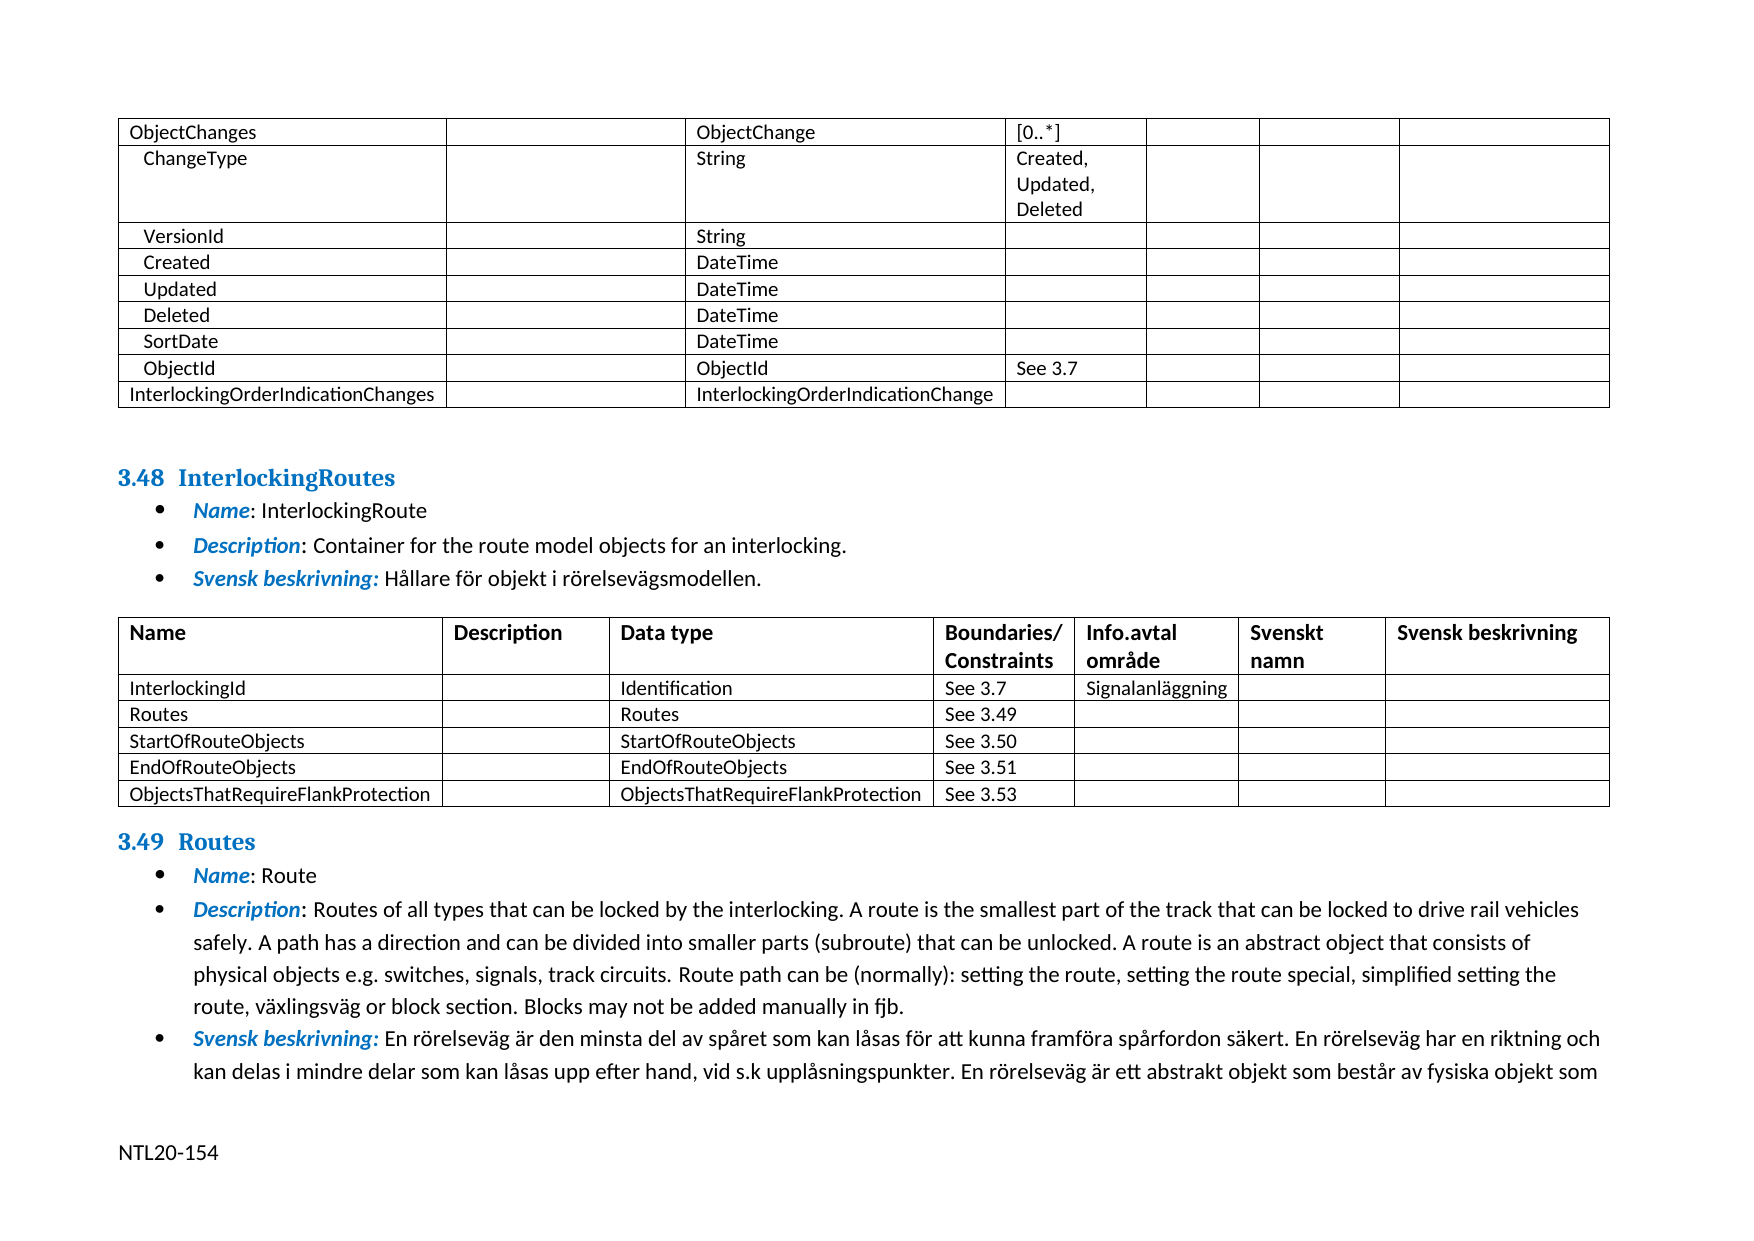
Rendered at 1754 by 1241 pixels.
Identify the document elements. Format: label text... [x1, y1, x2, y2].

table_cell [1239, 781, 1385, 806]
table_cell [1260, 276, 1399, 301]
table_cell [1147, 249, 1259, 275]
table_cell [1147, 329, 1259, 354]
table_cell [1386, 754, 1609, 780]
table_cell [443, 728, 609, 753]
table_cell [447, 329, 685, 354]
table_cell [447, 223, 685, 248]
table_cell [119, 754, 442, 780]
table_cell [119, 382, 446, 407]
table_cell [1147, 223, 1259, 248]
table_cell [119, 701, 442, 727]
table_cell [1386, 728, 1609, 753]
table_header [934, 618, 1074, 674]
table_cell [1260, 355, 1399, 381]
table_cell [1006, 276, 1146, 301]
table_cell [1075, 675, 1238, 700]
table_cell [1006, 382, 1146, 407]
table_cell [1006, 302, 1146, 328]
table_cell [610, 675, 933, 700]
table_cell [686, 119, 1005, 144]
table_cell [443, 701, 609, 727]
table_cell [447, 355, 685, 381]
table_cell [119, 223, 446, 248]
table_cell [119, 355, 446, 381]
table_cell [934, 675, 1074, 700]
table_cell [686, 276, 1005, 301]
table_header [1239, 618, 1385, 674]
list Description: Routes of all types that can be locked by the interlocking. A route is the smallest part of the track that can be locked to drive rail vehicles safely. A path has a direction and can be divided into smaller parts (subroute) that can be unlocked. A route is an abstract object that consists of physical objects e.g. switches, signals, track circuits. Route path can be (normally): setting the route, setting the route special, simplified setting the route, växlingsväg or block section. Blocks may not be added manually in fjb. [156, 893, 1606, 1020]
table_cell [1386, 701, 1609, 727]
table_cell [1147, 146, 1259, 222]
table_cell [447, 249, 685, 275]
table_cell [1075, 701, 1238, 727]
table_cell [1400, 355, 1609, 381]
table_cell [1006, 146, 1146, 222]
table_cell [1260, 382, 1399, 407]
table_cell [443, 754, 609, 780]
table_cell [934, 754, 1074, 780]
list Name: InterlockingRoute [156, 497, 1606, 525]
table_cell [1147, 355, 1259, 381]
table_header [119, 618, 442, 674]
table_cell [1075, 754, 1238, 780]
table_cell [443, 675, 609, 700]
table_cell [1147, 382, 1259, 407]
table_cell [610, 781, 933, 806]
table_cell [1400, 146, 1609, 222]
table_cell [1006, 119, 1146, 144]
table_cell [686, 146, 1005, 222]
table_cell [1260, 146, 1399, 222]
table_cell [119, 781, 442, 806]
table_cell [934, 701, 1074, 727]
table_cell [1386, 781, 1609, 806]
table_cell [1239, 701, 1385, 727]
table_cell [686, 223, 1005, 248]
subtitle InterlockingRoutes [118, 464, 1606, 492]
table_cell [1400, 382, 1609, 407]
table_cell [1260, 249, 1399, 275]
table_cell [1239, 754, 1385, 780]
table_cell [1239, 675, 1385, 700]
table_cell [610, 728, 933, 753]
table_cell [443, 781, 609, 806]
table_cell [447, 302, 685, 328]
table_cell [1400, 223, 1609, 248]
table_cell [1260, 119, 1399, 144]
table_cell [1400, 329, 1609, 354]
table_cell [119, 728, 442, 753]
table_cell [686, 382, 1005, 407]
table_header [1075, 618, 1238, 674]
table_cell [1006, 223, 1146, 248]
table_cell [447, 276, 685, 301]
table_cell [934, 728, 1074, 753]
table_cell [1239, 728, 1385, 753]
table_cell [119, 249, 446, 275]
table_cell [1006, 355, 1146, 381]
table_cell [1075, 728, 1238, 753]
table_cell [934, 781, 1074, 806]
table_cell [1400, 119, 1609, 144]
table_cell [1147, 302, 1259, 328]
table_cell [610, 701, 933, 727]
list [156, 1024, 1606, 1085]
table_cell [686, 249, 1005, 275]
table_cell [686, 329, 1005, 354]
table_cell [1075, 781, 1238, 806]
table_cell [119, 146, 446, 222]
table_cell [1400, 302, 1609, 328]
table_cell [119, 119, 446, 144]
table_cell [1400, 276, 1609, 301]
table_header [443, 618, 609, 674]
list Svensk beskrivning: Hållare för objekt i rörelsevägsmodellen. [156, 564, 1606, 592]
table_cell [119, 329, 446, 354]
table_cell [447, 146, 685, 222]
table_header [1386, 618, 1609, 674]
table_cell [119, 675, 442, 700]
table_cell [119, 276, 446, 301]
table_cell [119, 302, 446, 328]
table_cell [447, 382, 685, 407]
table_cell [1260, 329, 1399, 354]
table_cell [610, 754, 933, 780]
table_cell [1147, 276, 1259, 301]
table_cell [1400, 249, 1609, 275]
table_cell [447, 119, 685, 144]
subtitle Routes [118, 828, 1606, 857]
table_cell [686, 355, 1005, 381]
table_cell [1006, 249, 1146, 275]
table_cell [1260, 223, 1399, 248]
list Description: Container for the route model objects for an interlocking. [156, 529, 1606, 559]
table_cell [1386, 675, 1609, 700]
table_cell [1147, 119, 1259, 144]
list Name: Route [156, 861, 1606, 889]
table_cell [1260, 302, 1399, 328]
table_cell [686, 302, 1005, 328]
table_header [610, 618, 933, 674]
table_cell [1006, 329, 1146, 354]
